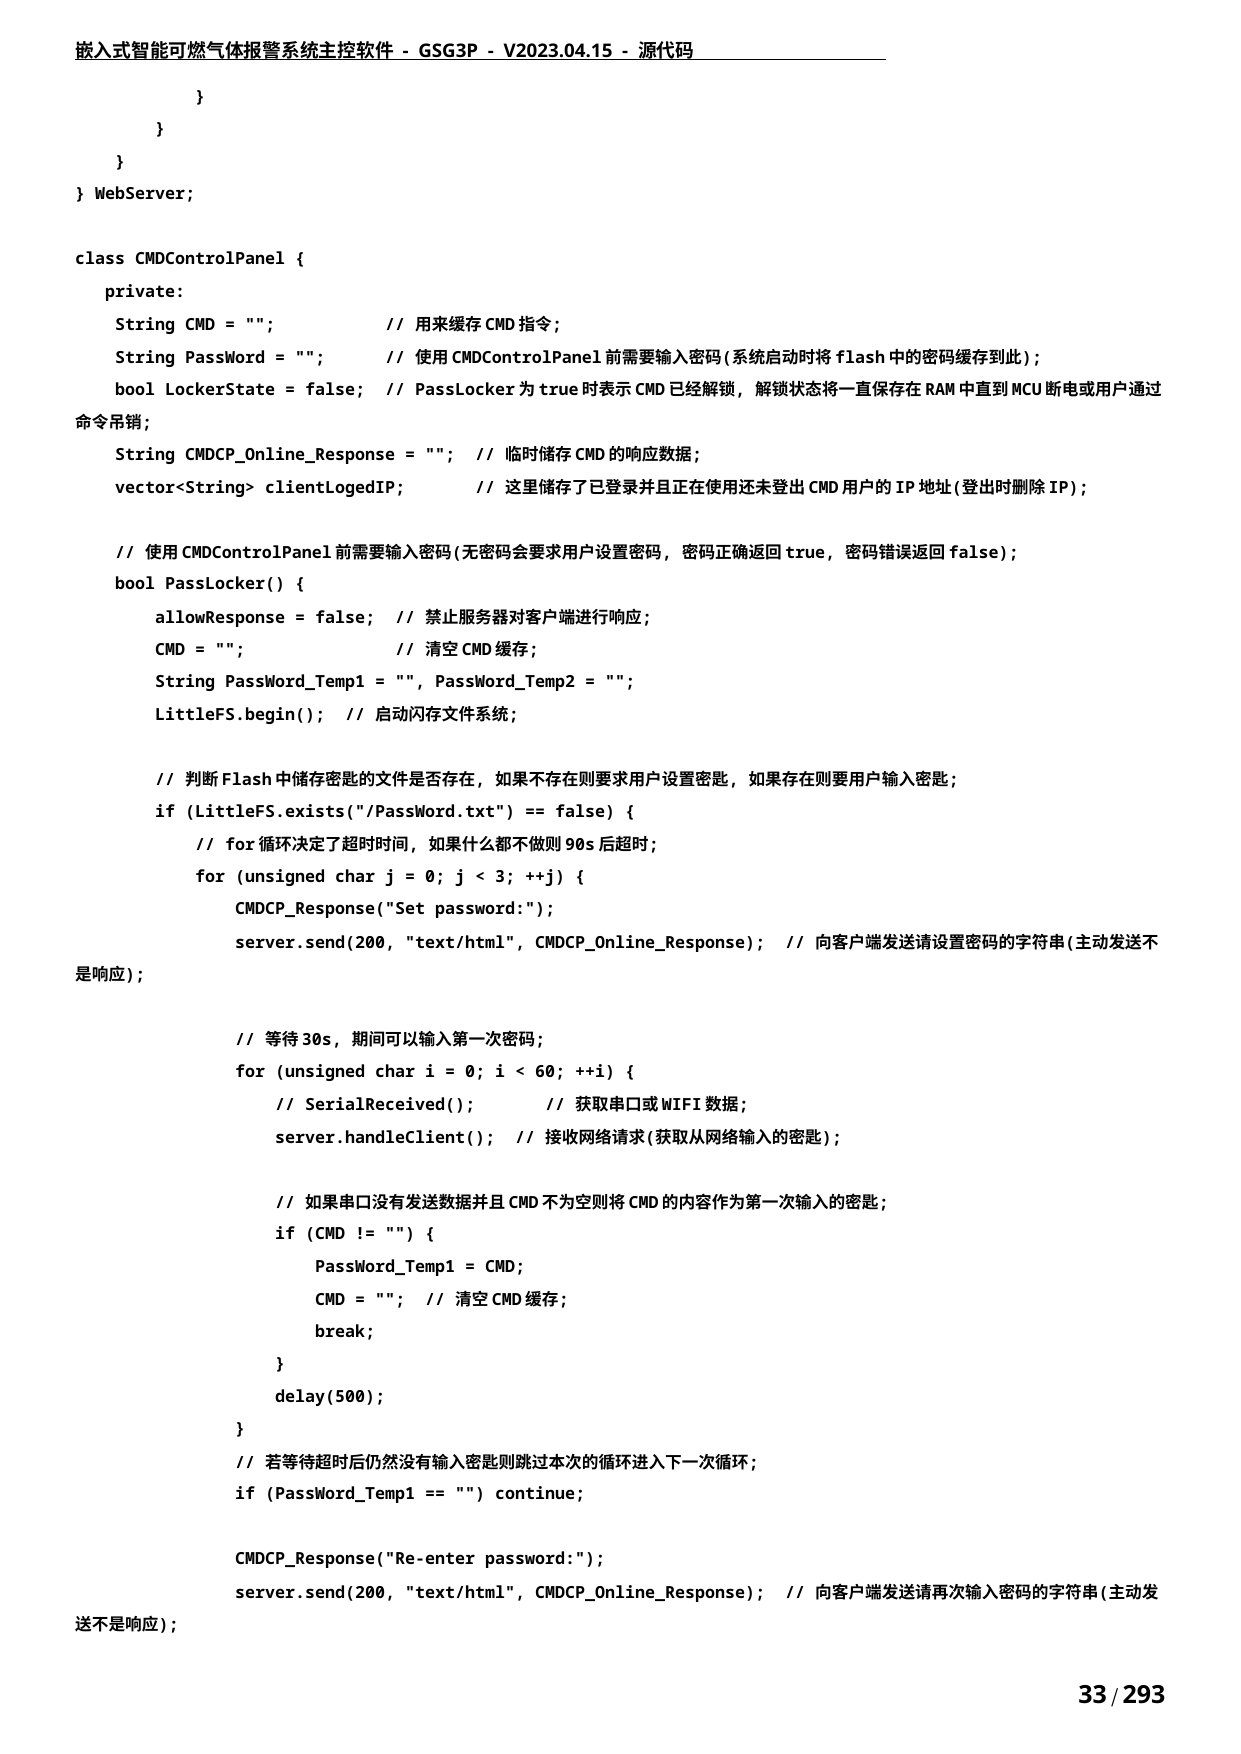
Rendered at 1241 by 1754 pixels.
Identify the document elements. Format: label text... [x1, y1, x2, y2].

text if (CMD != "") { [75, 1217, 1165, 1249]
text String PassWord = ""; // 使用CMDControlPanel前需要输入密码(系统启动时将flash中的密码缓存到此); [75, 339, 1165, 372]
text } [75, 112, 1165, 144]
text CMD = ""; // 清空CMD缓存; [75, 632, 1165, 664]
text } WebServer; [75, 177, 1165, 209]
text } [75, 1412, 1165, 1444]
text // 判断Flash中储存密匙的文件是否存在, 如果不存在则要求用户设置密匙, 如果存在则要用户输入密匙; [75, 762, 1165, 794]
text } [75, 144, 1165, 177]
text server.handleClient(); // 接收网络请求(获取从网络输入的密匙); [75, 1119, 1165, 1152]
text allowResponse = false; // 禁止服务器对客户端进行响应; [75, 599, 1165, 632]
text server.send(200, "text/html", CMDCP_Online_Response); // 向客户端发送请再次输入密码的字符串(主动发送不是响应); [75, 1574, 1165, 1639]
text vector<String> clientLogedIP; // 这里储存了已登录并且正在使用还未登出CMD用户的IP地址(登出时删除IP); [75, 469, 1165, 502]
text CMDCP_Response("Re-enter password:"); [75, 1542, 1165, 1574]
text for (unsigned char j = 0; j < 3; ++j) { [75, 859, 1165, 892]
text CMD = ""; // 清空CMD缓存; [75, 1282, 1165, 1314]
text // 使用CMDControlPanel前需要输入密码(无密码会要求用户设置密码, 密码正确返回true, 密码错误返回false); [75, 534, 1165, 567]
text server.send(200, "text/html", CMDCP_Online_Response); // 向客户端发送请设置密码的字符串(主动发送不是响应); [75, 924, 1165, 989]
text for (unsigned char i = 0; i < 60; ++i) { [75, 1054, 1165, 1087]
text // SerialReceived(); // 获取串口或WIFI数据; [75, 1087, 1165, 1119]
text class CMDControlPanel { [75, 242, 1165, 274]
text if (PassWord_Temp1 == "") continue; [75, 1477, 1165, 1509]
text PassWord_Temp1 = CMD; [75, 1249, 1165, 1282]
text private: [75, 274, 1165, 307]
text break; [75, 1314, 1165, 1347]
text delay(500); [75, 1379, 1165, 1412]
text } [75, 1347, 1165, 1379]
text String PassWord_Temp1 = "", PassWord_Temp2 = ""; [75, 664, 1165, 697]
text bool PassLocker() { [75, 567, 1165, 599]
text String CMDCP_Online_Response = ""; // 临时储存CMD的响应数据; [75, 437, 1165, 469]
text bool LockerState = false; // PassLocker为true时表示CMD已经解锁, 解锁状态将一直保存在RAM中直到MCU断电或用户通过命令吊销; [75, 372, 1165, 437]
text if (LittleFS.exists("/PassWord.txt") == false) { [75, 794, 1165, 827]
text // 若等待超时后仍然没有输入密匙则跳过本次的循环进入下一次循环; [75, 1444, 1165, 1477]
text } [75, 79, 1165, 112]
text LittleFS.begin(); // 启动闪存文件系统; [75, 697, 1165, 729]
text CMDCP_Response("Set password:"); [75, 892, 1165, 924]
text // for循环决定了超时时间, 如果什么都不做则90s后超时; [75, 827, 1165, 859]
text String CMD = ""; // 用来缓存CMD指令; [75, 307, 1165, 339]
text // 等待30s, 期间可以输入第一次密码; [75, 1022, 1165, 1054]
text // 如果串口没有发送数据并且CMD不为空则将CMD的内容作为第一次输入的密匙; [75, 1184, 1165, 1217]
